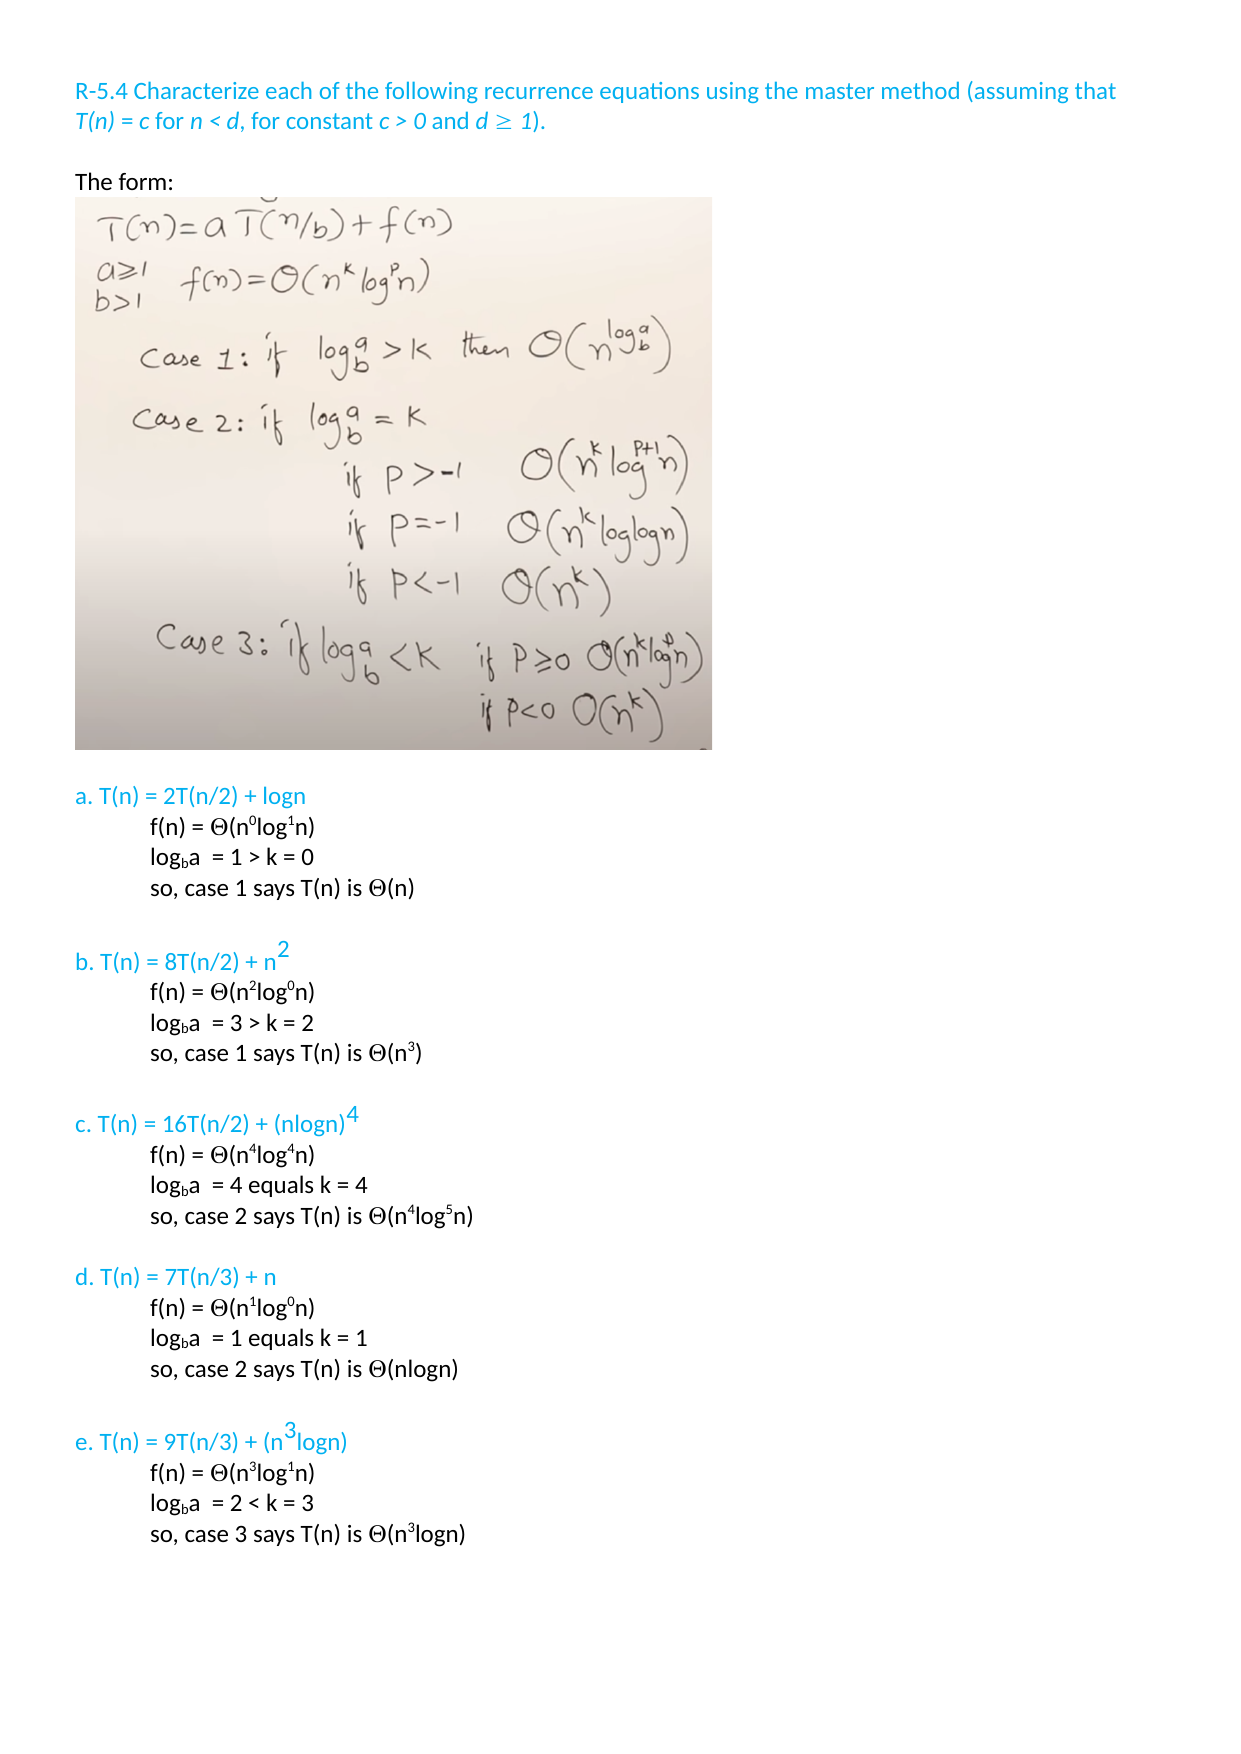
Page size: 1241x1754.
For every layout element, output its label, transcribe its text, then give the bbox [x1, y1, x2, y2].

text f(n) = (n3log1n) [150, 1457, 1165, 1488]
picture [75, 197, 713, 750]
text c. T(n) = 16T(n/2) + (nlogn)4 [75, 1098, 1165, 1139]
text f(n) = (n4log4n) [150, 1139, 1165, 1169]
text logba = 4 equals k = 4 [150, 1169, 1165, 1200]
text f(n) = (n0log1n) [150, 811, 1165, 842]
text b. T(n) = 8T(n/2) + n2 [75, 903, 1165, 976]
text so, case 2 says T(n) is (nlogn) [150, 1353, 1165, 1383]
text d. T(n) = 7T(n/3) + n [75, 1261, 1165, 1292]
text so, case 1 says T(n) is (n3) [150, 1037, 1165, 1068]
text logba = 2 < k = 3 [150, 1488, 1165, 1518]
text so, case 1 says T(n) is (n) [150, 872, 1165, 903]
text so, case 2 says T(n) is (n4log5n) [150, 1200, 1165, 1231]
text so, case 3 says T(n) is (n3logn) [150, 1518, 1165, 1549]
text f(n) = (n1log0n) [150, 1292, 1165, 1322]
text a. T(n) = 2T(n/2) + logn [75, 750, 1165, 811]
text e. T(n) = 9T(n/3) + (n3logn) [75, 1383, 1165, 1457]
text f(n) = (n2log0n) [150, 976, 1165, 1007]
text logba = 3 > k = 2 [150, 1007, 1165, 1037]
text The form: [75, 167, 1165, 197]
text logba = 1 > k = 0 [150, 842, 1165, 872]
text logba = 1 equals k = 1 [150, 1322, 1165, 1353]
text R-5.4 Characterize each of the following recurrence equations using the master method (assuming that T(n) = c for n < d, for constant c > 0 and d 1). [75, 75, 1165, 136]
